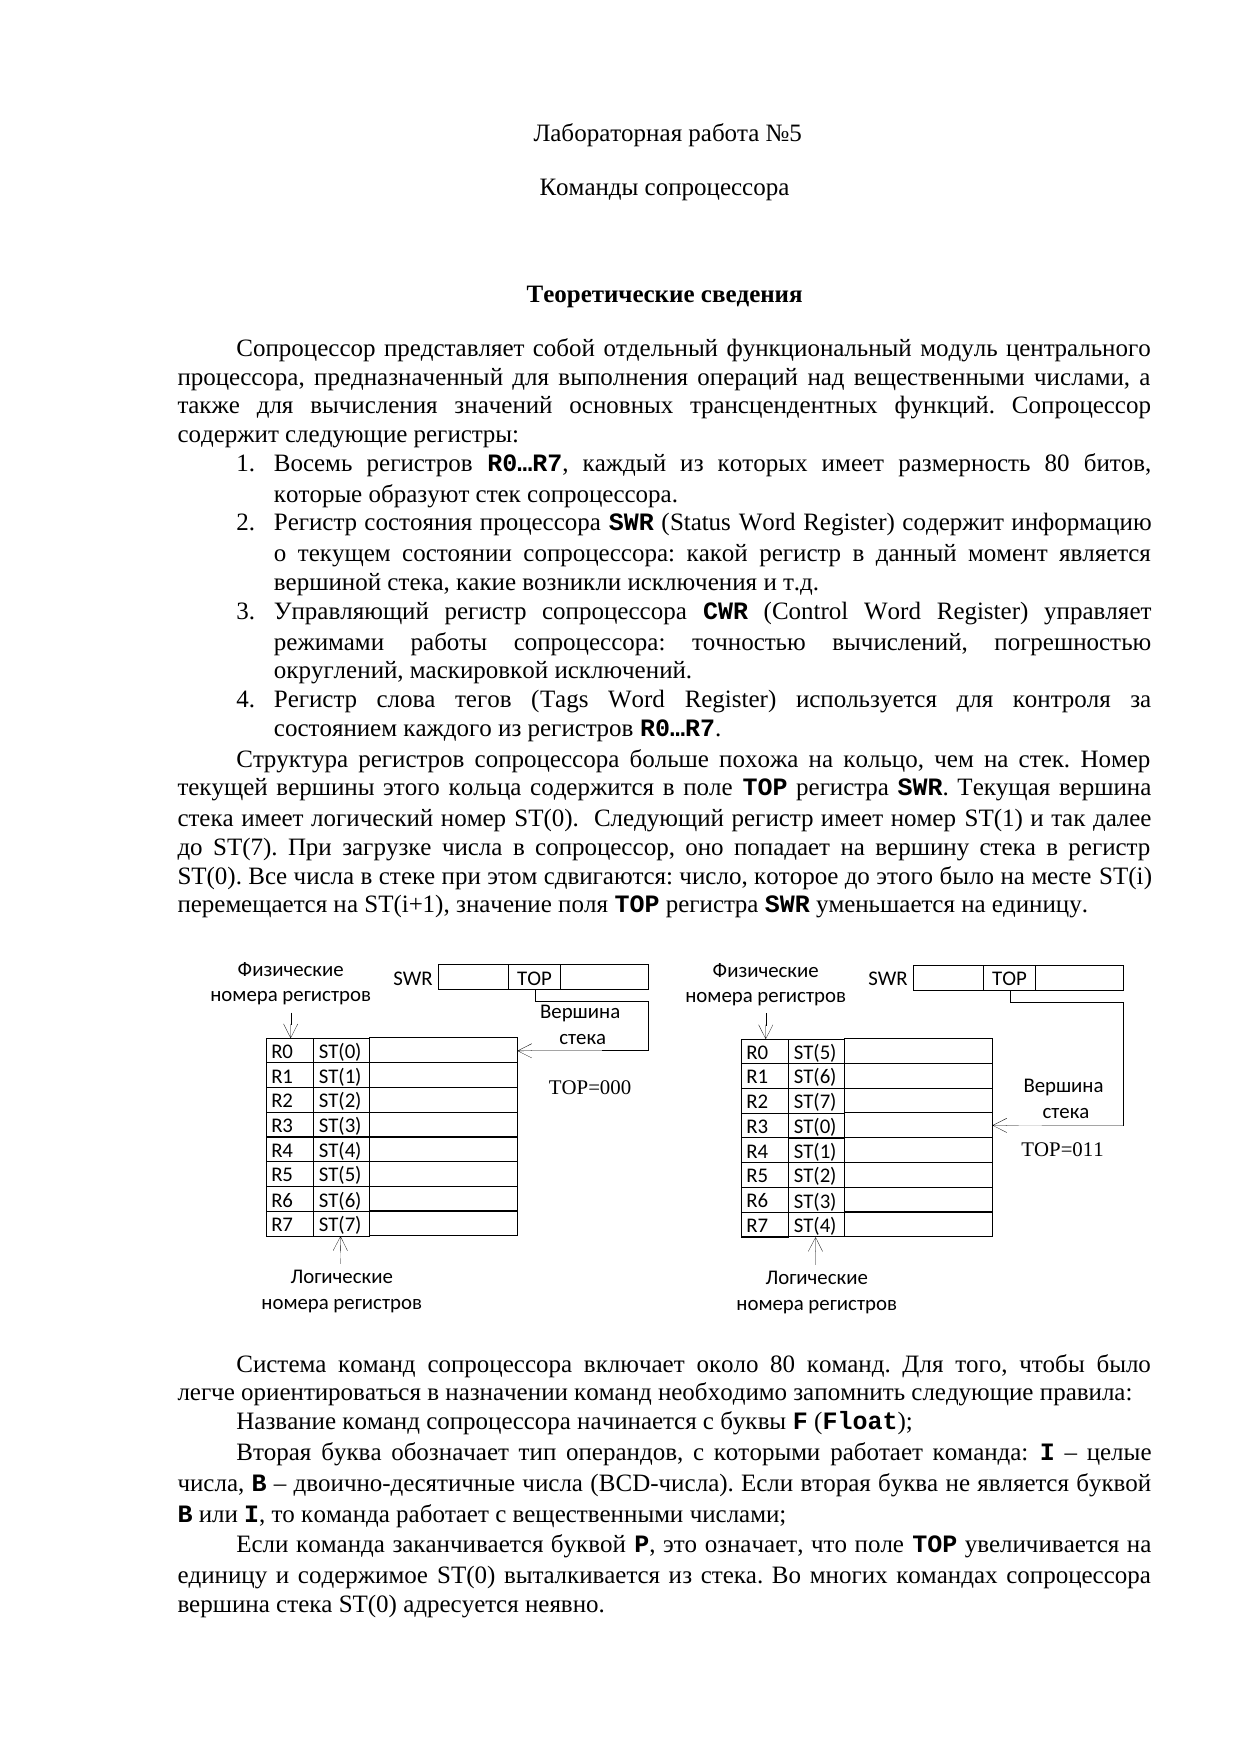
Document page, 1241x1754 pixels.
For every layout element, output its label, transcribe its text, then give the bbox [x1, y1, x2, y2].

list Регистр состояния процессора SWR (Status Word Register) содержит информацию о текущем состоянии сопроцессора: какой регистр в данный момент является вершиной стека, какие возникли исключения и т.д. [236, 507, 1152, 596]
list Управляющий регистр сопроцессора CWR (Control Word Register) управляет режимами работы сопроцессора: точностью вычислений, погрешностью округлений, маскировкой исключений. [236, 596, 1152, 684]
text Команды сопроцессора [177, 172, 1152, 201]
list Регистр слова тегов (Tags Word Register) используется для контроля за состоянием каждого из регистров R0…R7. [236, 684, 1152, 744]
text Название команд сопроцессора начинается с буквы F (Float); [177, 1406, 1152, 1437]
text Структура регистров сопроцессора больше похожа на кольцо, чем на стек. Номер текущей вершины этого кольца содержится в поле TOP регистра SWR. Текущая вершина стека имеет логический номер ST(0). Следующий регистр имеет номер ST(1) и так далее до ST(7). При загрузке числа в сопроцессор, оно попадает на вершину стека в регистр ST(0). Все числа в стеке при этом сдвигаются: число, которое до этого было на месте ST(i) перемещается на ST(i+1), значение поля TOP регистра SWR уменьшается на единицу. [177, 744, 1152, 920]
text Система команд сопроцессора включает около 80 команд. Для того, чтобы было легче ориентироваться в назначении команд необходимо запомнить следующие правила: [177, 1349, 1152, 1406]
text Если команда заканчивается буквой P, это означает, что поле TOP увеличивается на единицу и содержимое ST(0) выталкивается из стека. Во многих командах сопроцессора вершина стека ST(0) адресуется неявно. [177, 1529, 1152, 1618]
list Восемь регистров R0…R7, каждый из которых имеет размерность 80 битов, которые образуют стек сопроцессора. [236, 448, 1152, 507]
text Сопроцессор представляет собой отдельный функциональный модуль центрального процессора, предназначенный для выполнения операций над вещественными числами, а также для вычисления значений основных трансцендентных функций. Сопроцессор содержит следующие регистры: [177, 333, 1152, 448]
text Вторая буква обозначает тип операндов, с которыми работает команда: I – целые числа, B – двоично-десятичные числа (BCD-числа). Если вторая буква не является буквой B или I, то команда работает с вещественными числами; [177, 1437, 1152, 1529]
text Теоретические сведения [177, 279, 1152, 308]
text Лабораторная работа №5 [177, 118, 1152, 147]
